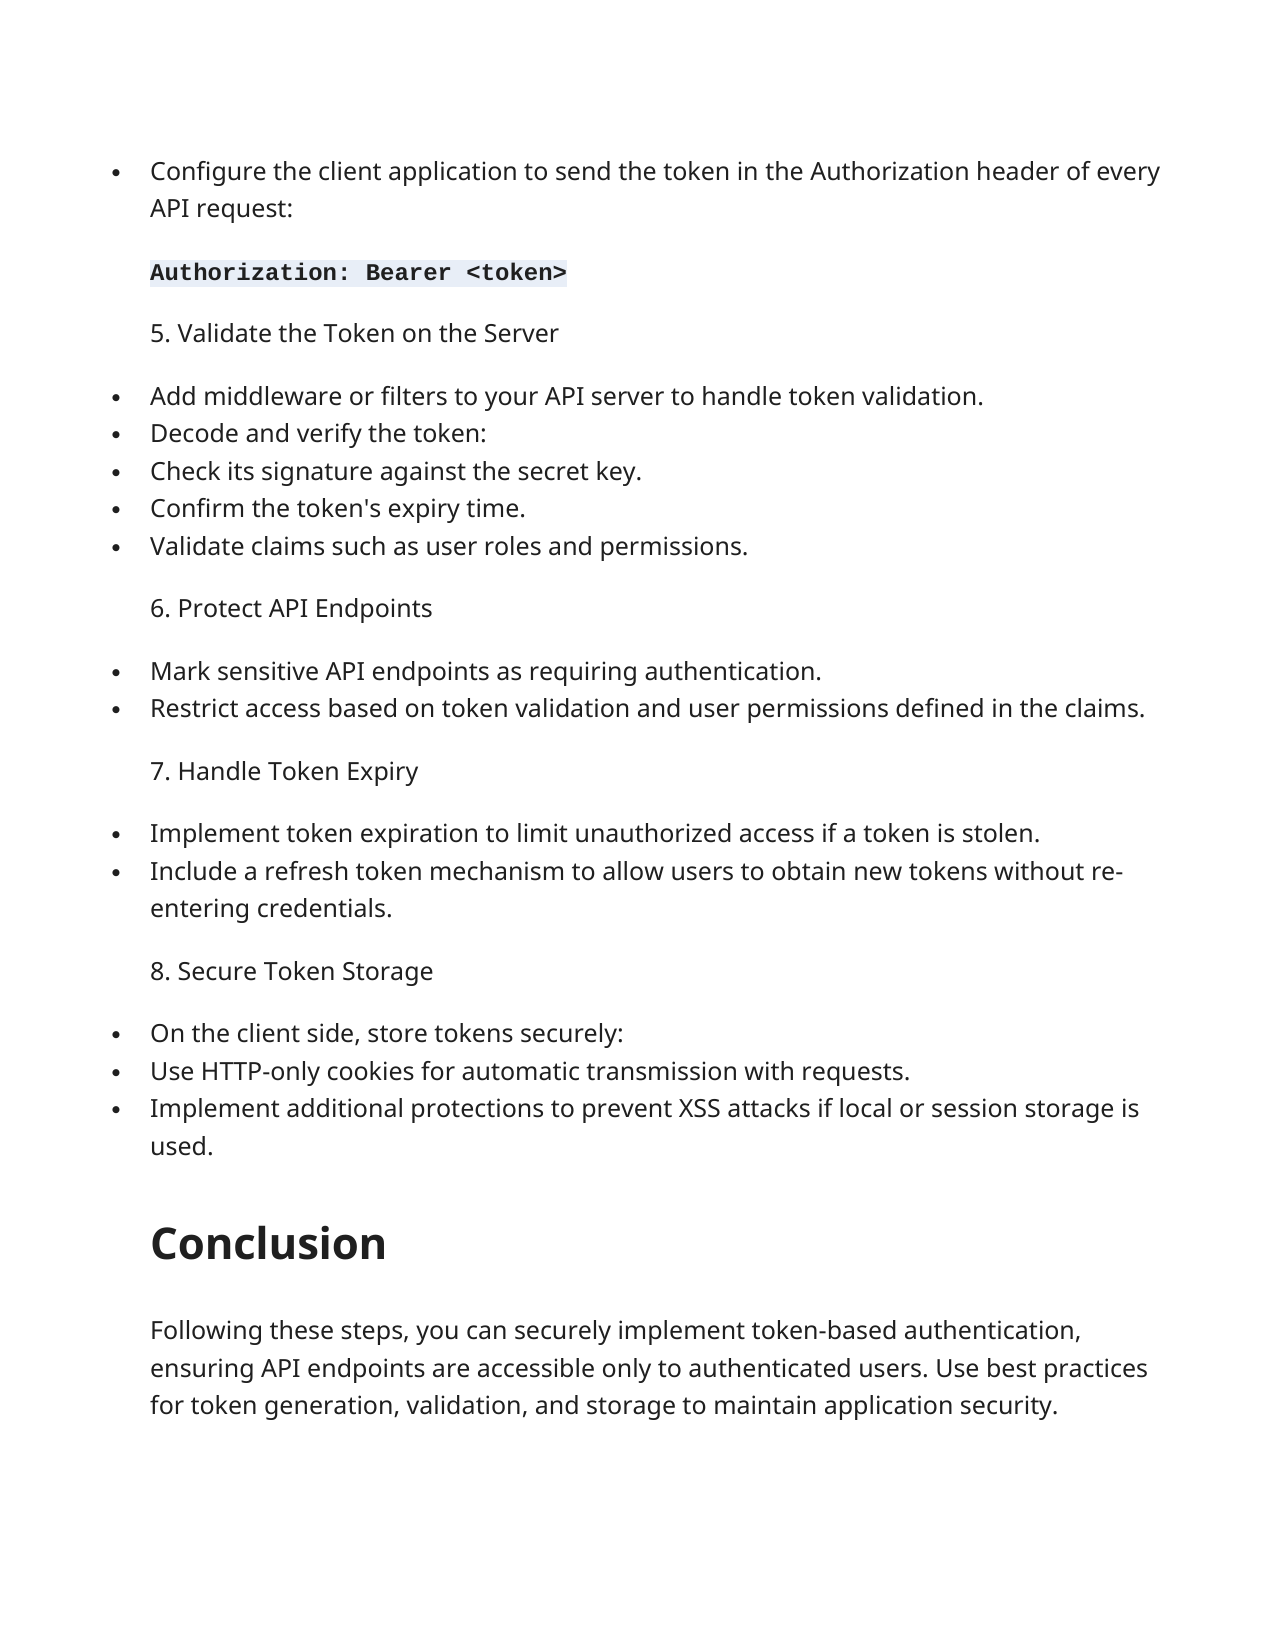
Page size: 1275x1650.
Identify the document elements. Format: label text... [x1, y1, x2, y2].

subtitle Conclusion [150, 1212, 1162, 1272]
text 6. Protect API Endpoints [150, 587, 1162, 625]
text 5. Validate the Token on the Server [150, 312, 1162, 350]
text 7. Handle Token Expiry [150, 750, 1162, 787]
list Validate claims such as user roles and permissions. [112, 525, 1162, 562]
list Include a refresh token mechanism to allow users to obtain new tokens without re-entering credentials. [112, 850, 1162, 925]
list On the client side, store tokens securely: [112, 1012, 1162, 1050]
text Following these steps, you can securely implement token-based authentication, ensuring API endpoints are accessible only to authenticated users. Use best practices for token generation, validation, and storage to maintain application security. [150, 1309, 1162, 1422]
list Restrict access based on token validation and user permissions defined in the claims. [112, 687, 1162, 725]
list Configure the client application to send the token in the Authorization header of every API request: [112, 150, 1162, 225]
list Decode and verify the token: [112, 412, 1162, 450]
text Authorization: Bearer <token> [150, 250, 1162, 287]
list Add middleware or filters to your API server to handle token validation. [112, 375, 1162, 412]
list Check its signature against the secret key. [112, 450, 1162, 487]
list Confirm the token's expiry time. [112, 487, 1162, 525]
list Use HTTP-only cookies for automatic transmission with requests. [112, 1050, 1162, 1087]
text 8. Secure Token Storage [150, 950, 1162, 987]
list Mark sensitive API endpoints as requiring authentication. [112, 650, 1162, 687]
list Implement additional protections to prevent XSS attacks if local or session storage is used. [112, 1087, 1162, 1162]
list Implement token expiration to limit unauthorized access if a token is stolen. [112, 812, 1162, 850]
